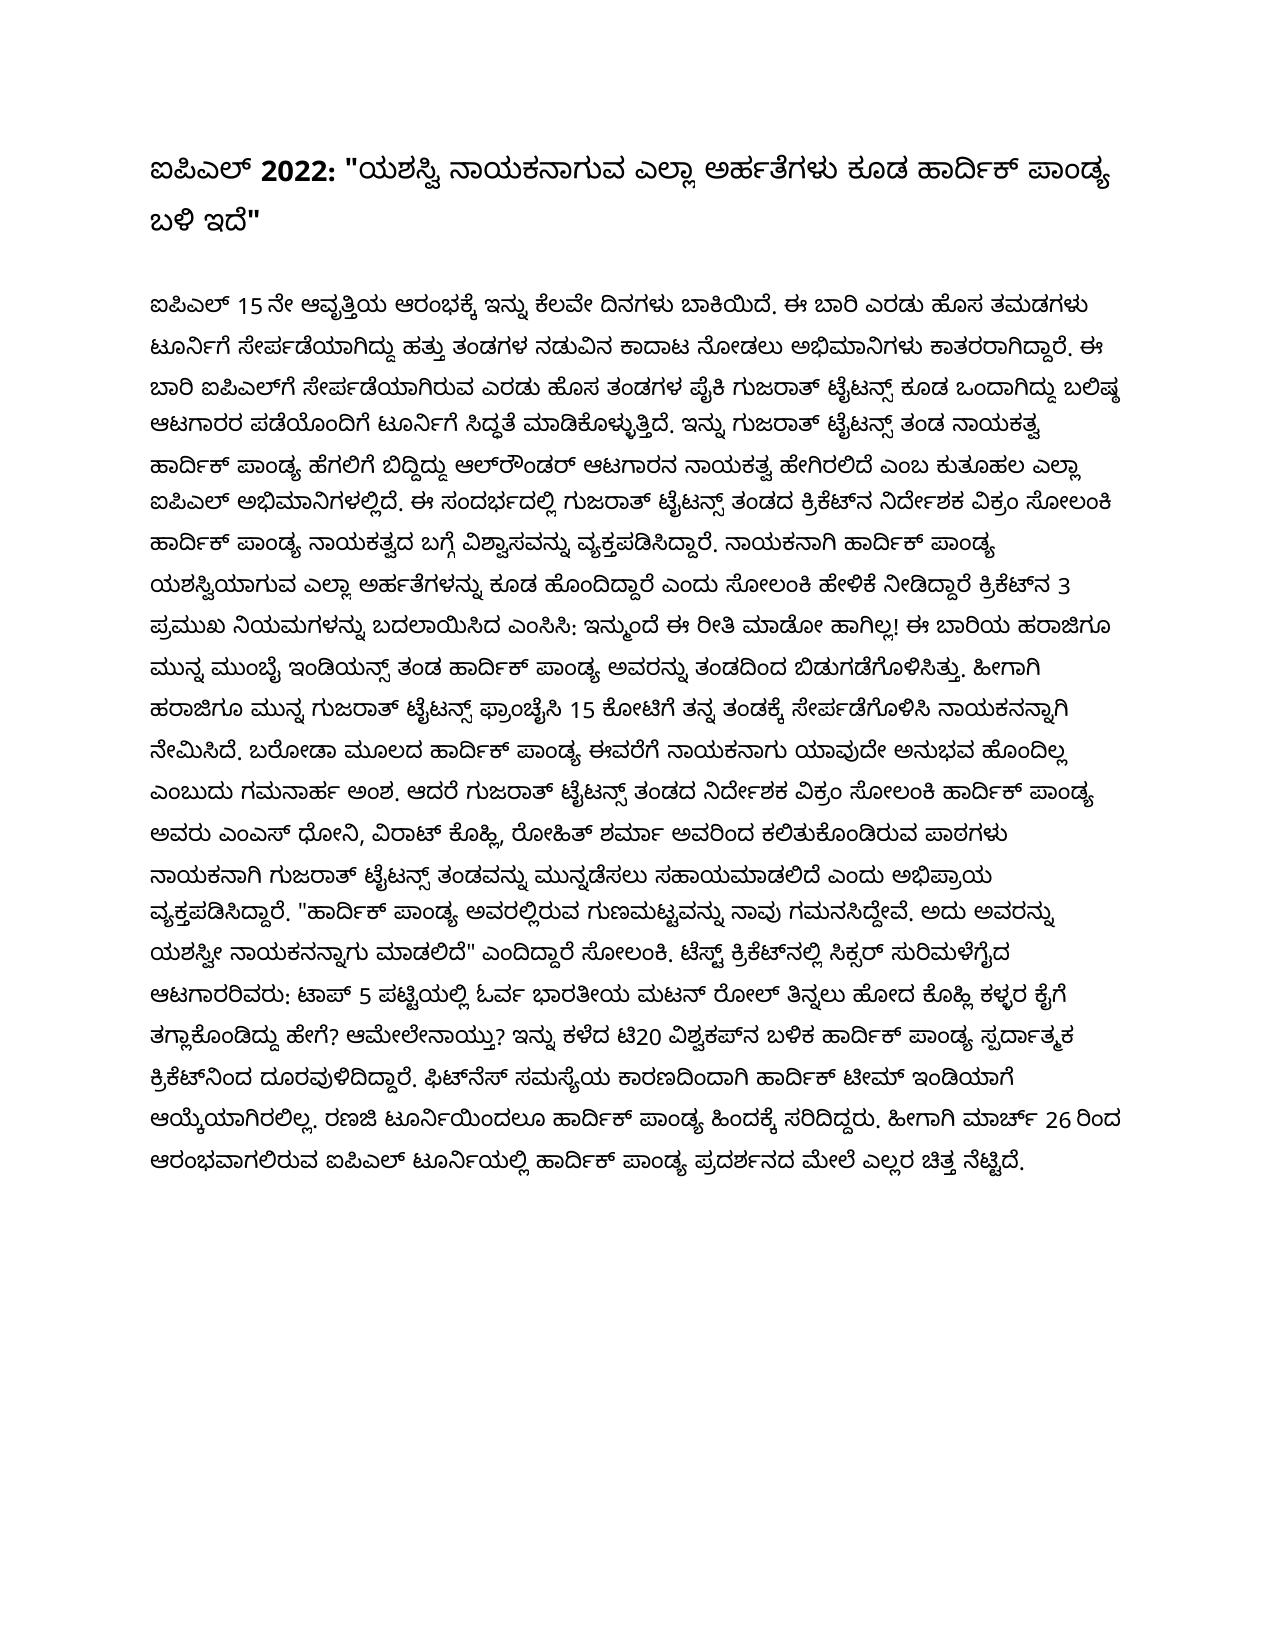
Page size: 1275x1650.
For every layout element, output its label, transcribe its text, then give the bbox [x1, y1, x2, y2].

text ಐಪಿಎಲ್ 2022: "ಯಶಸ್ವಿ ನಾಯಕನಾಗುವ ಎಲ್ಲಾ ಅರ್ಹತೆಗಳು ಕೂಡ ಹಾರ್ದಿಕ್ ಪಾಂಡ್ಯ ಬಳಿ ಇದೆ" ಐಪಿಎಲ್ 15ನೇ ಆವೃತ್ತಿಯ ಆರಂಭಕ್ಕೆ ಇನ್ನು ಕೆಲವೇ ದಿನಗಳು ಬಾಕಿಯಿದೆ. ಈ ಬಾರಿ ಎರಡು ಹೊಸ ತಮಡಗಳು ಟೂರ್ನಿಗೆ ಸೇರ್ಪಡೆಯಾಗಿದ್ದು ಹತ್ತು ತಂಡಗಳ ನಡುವಿನ ಕಾದಾಟ ನೋಡಲು ಅಭಿಮಾನಿಗಳು ಕಾತರರಾಗಿದ್ದಾರೆ. ಈ ಬಾರಿ ಐಪಿಎಲ್‌ಗೆ ಸೇರ್ಪಡೆಯಾಗಿರುವ ಎರಡು ಹೊಸ ತಂಡಗಳ ಪೈಕಿ ಗುಜರಾತ್ ಟೈಟನ್ಸ್ ಕೂಡ ಒಂದಾಗಿದ್ದು ಬಲಿಷ್ಠ ಆಟಗಾರರ ಪಡೆಯೊಂದಿಗೆ ಟೂರ್ನಿಗೆ ಸಿದ್ಧತೆ ಮಾಡಿಕೊಳ್ಳುತ್ತಿದೆ. ಇನ್ನು ಗುಜರಾತ್ ಟೈಟನ್ಸ್ ತಂಡ ನಾಯಕತ್ವ ಹಾರ್ದಿಕ್ ಪಾಂಡ್ಯ ಹೆಗಲಿಗೆ ಬಿದ್ದಿದ್ದು ಆಲ್‌ರೌಂಡರ್ ಆಟಗಾರನ ನಾಯಕತ್ವ ಹೇಗಿರಲಿದೆ ಎಂಬ ಕುತೂಹಲ ಎಲ್ಲಾ ಐಪಿಎಲ್ ಅಭಿಮಾನಿಗಳಲ್ಲಿದೆ. ಈ ಸಂದರ್ಭದಲ್ಲಿ ಗುಜರಾತ್ ಟೈಟನ್ಸ್ ತಂಡದ ಕ್ರಿಕೆಟ್‌ನ ನಿರ್ದೇಶಕ ವಿಕ್ರಂ ಸೋಲಂಕಿ ಹಾರ್ದಿಕ್ ಪಾಂಡ್ಯ ನಾಯಕತ್ವದ ಬಗ್ಗೆ ವಿಶ್ವಾಸವನ್ನು ವ್ಯಕ್ತಪಡಿಸಿದ್ದಾರೆ. ನಾಯಕನಾಗಿ ಹಾರ್ದಿಕ್ ಪಾಂಡ್ಯ ಯಶಸ್ವಿಯಾಗುವ ಎಲ್ಲಾ ಅರ್ಹತೆಗಳನ್ನು ಕೂಡ ಹೊಂದಿದ್ದಾರೆ ಎಂದು ಸೋಲಂಕಿ ಹೇಳಿಕೆ ನೀಡಿದ್ದಾರೆ ಕ್ರಿಕೆಟ್‌ನ 3 ಪ್ರಮುಖ ನಿಯಮಗಳನ್ನು ಬದಲಾಯಿಸಿದ ಎಂಸಿಸಿ: ಇನ್ಮುಂದೆ ಈ ರೀತಿ ಮಾಡೋ ಹಾಗಿಲ್ಲ! ಈ ಬಾರಿಯ ಹರಾಜಿಗೂ ಮುನ್ನ ಮುಂಬೈ ಇಂಡಿಯನ್ಸ್ ತಂಡ ಹಾರ್ದಿಕ್ ಪಾಂಡ್ಯ ಅವರನ್ನು ತಂಡದಿಂದ ಬಿಡುಗಡೆಗೊಳಿಸಿತ್ತು. ಹೀಗಾಗಿ ಹರಾಜಿಗೂ ಮುನ್ನ ಗುಜರಾತ್ ಟೈಟನ್ಸ್ ಫ್ರಾಂಚೈಸಿ 15 ಕೋಟಿಗೆ ತನ್ನ ತಂಡಕ್ಕೆ ಸೇರ್ಪಡೆಗೊಳಿಸಿ ನಾಯಕನನ್ನಾಗಿ ನೇಮಿಸಿದೆ. ಬರೋಡಾ ಮೂಲದ ಹಾರ್ದಿಕ್ ಪಾಂಡ್ಯ ಈವರೆಗೆ ನಾಯಕನಾಗು ಯಾವುದೇ ಅನುಭವ ಹೊಂದಿಲ್ಲ ಎಂಬುದು ಗಮನಾರ್ಹ ಅಂಶ. ಆದರೆ ಗುಜರಾತ್ ಟೈಟನ್ಸ್ ತಂಡದ ನಿರ್ದೇಶಕ ವಿಕ್ರಂ ಸೋಲಂಕಿ ಹಾರ್ದಿಕ್ ಪಾಂಡ್ಯ ಅವರು ಎಂಎಸ್ ಧೋನಿ, ವಿರಾಟ್ ಕೊಹ್ಲಿ, ರೋಹಿತ್ ಶರ್ಮಾ ಅವರಿಂದ ಕಲಿತುಕೊಂಡಿರುವ ಪಾಠಗಳು ನಾಯಕನಾಗಿ ಗುಜರಾತ್ ಟೈಟನ್ಸ್ ತಂಡವನ್ನು ಮುನ್ನಡೆಸಲು ಸಹಾಯಮಾಡಲಿದೆ ಎಂದು ಅಭಿಪ್ರಾಯ ವ್ಯಕ್ತಪಡಿಸಿದ್ದಾರೆ. "ಹಾರ್ದಿಕ್ ಪಾಂಡ್ಯ ಅವರಲ್ಲಿರುವ ಗುಣಮಟ್ಟವನ್ನು ನಾವು ಗಮನಸಿದ್ದೇವೆ. ಅದು ಅವರನ್ನು ಯಶಸ್ವೀ ನಾಯಕನನ್ನಾಗು ಮಾಡಲಿದೆ" ಎಂದಿದ್ದಾರೆ ಸೋಲಂಕಿ. ಟೆಸ್ಟ್ ಕ್ರಿಕೆಟ್‌ನಲ್ಲಿ ಸಿಕ್ಸರ್ ಸುರಿಮಳೆಗೈದ ಆಟಗಾರರಿವರು: ಟಾಪ್ 5 ಪಟ್ಟಿಯಲ್ಲಿ ಓರ್ವ ಭಾರತೀಯ ಮಟನ್ ರೋಲ್ ತಿನ್ನಲು ಹೋದ ಕೊಹ್ಲಿ ಕಳ್ಳರ ಕೈಗೆ ತಗ್ಲಾಕೊಂಡಿದ್ದು ಹೇಗೆ? ಆಮೇಲೇನಾಯ್ತು? ಇನ್ನು ಕಳೆದ ಟಿ20 ವಿಶ್ವಕಪ್‌ನ ಬಳಿಕ ಹಾರ್ದಿಕ್ ಪಾಂಡ್ಯ ಸ್ಪರ್ದಾತ್ಮಕ ಕ್ರಿಕೆಟ್‌ನಿಂದ ದೂರವುಳಿದಿದ್ದಾರೆ. ಫಿಟ್‌ನೆಸ್ ಸಮಸ್ಯೆಯ ಕಾರಣದಿಂದಾಗಿ ಹಾರ್ದಿಕ್ ಟೀಮ್ ಇಂಡಿಯಾಗೆ ಆಯ್ಕೆಯಾಗಿರಲಿಲ್ಲ. ರಣಜಿ ಟೂರ್ನಿಯಿಂದಲೂ ಹಾರ್ದಿಕ್ ಪಾಂಡ್ಯ ಹಿಂದಕ್ಕೆ ಸರಿದಿದ್ದರು. ಹೀಗಾಗಿ ಮಾರ್ಚ್ 26ರಿಂದ ಆರಂಭವಾಗಲಿರುವ ಐಪಿಎಲ್ ಟೂರ್ನಿಯಲ್ಲಿ ಹಾರ್ದಿಕ್ ಪಾಂಡ್ಯ ಪ್ರದರ್ಶನದ ಮೇಲೆ ಎಲ್ಲರ ಚಿತ್ತ ನೆಟ್ಟಿದೆ. [150, 150, 1125, 1250]
